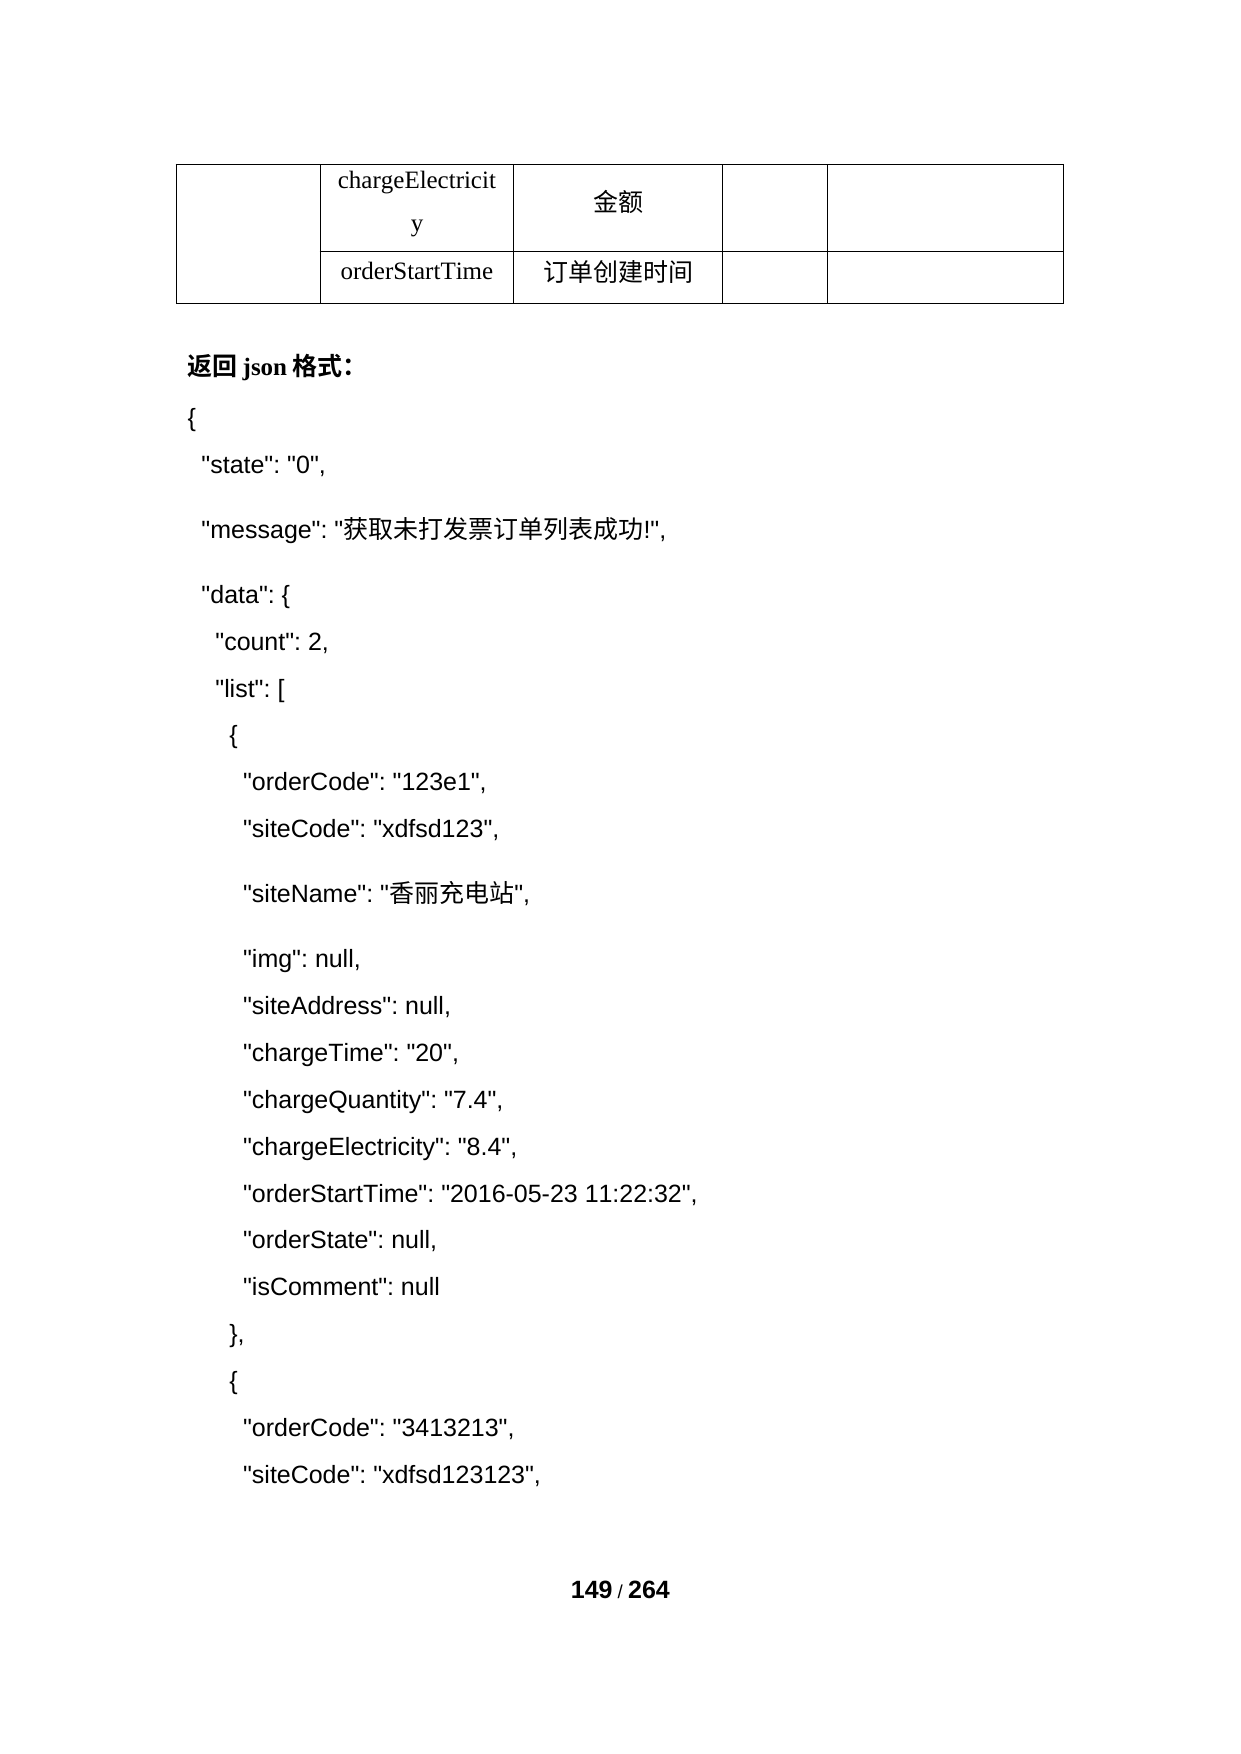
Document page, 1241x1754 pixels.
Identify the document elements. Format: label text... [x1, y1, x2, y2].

text "chargeTime": "20", [187, 1036, 1053, 1069]
text "chargeQuantity": "7.4", [187, 1083, 1053, 1116]
text }, [187, 1317, 1053, 1350]
text 返回json格式： [187, 347, 1053, 383]
text "data": { [187, 578, 1053, 611]
text "img": null, [187, 942, 1053, 975]
text "orderState": null, [187, 1224, 1053, 1256]
text "isComment": null [187, 1271, 1053, 1303]
text { [187, 1364, 1053, 1397]
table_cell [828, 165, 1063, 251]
text { [187, 719, 1053, 751]
text "state": "0", [187, 448, 1053, 481]
text "siteAddress": null, [187, 989, 1053, 1022]
text "orderStartTime": "2016-05-23 11:22:32", [187, 1177, 1053, 1209]
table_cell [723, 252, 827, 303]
text "orderCode": "3413213", [187, 1411, 1053, 1444]
text "siteCode": "xdfsd123123", [187, 1458, 1053, 1491]
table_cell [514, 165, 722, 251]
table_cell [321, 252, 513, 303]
text "count": 2, [187, 625, 1053, 657]
text { [187, 401, 1053, 434]
text "list": [ [187, 672, 1053, 704]
text "chargeElectricity": "8.4", [187, 1130, 1053, 1162]
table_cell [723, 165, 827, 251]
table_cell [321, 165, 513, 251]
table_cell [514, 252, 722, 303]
text "siteName": "香丽充电站", [187, 859, 1053, 924]
text "siteCode": "xdfsd123", [187, 812, 1053, 845]
text "message": "获取未打发票订单列表成功!", [187, 495, 1053, 560]
text "orderCode": "123e1", [187, 766, 1053, 798]
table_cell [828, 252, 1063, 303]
